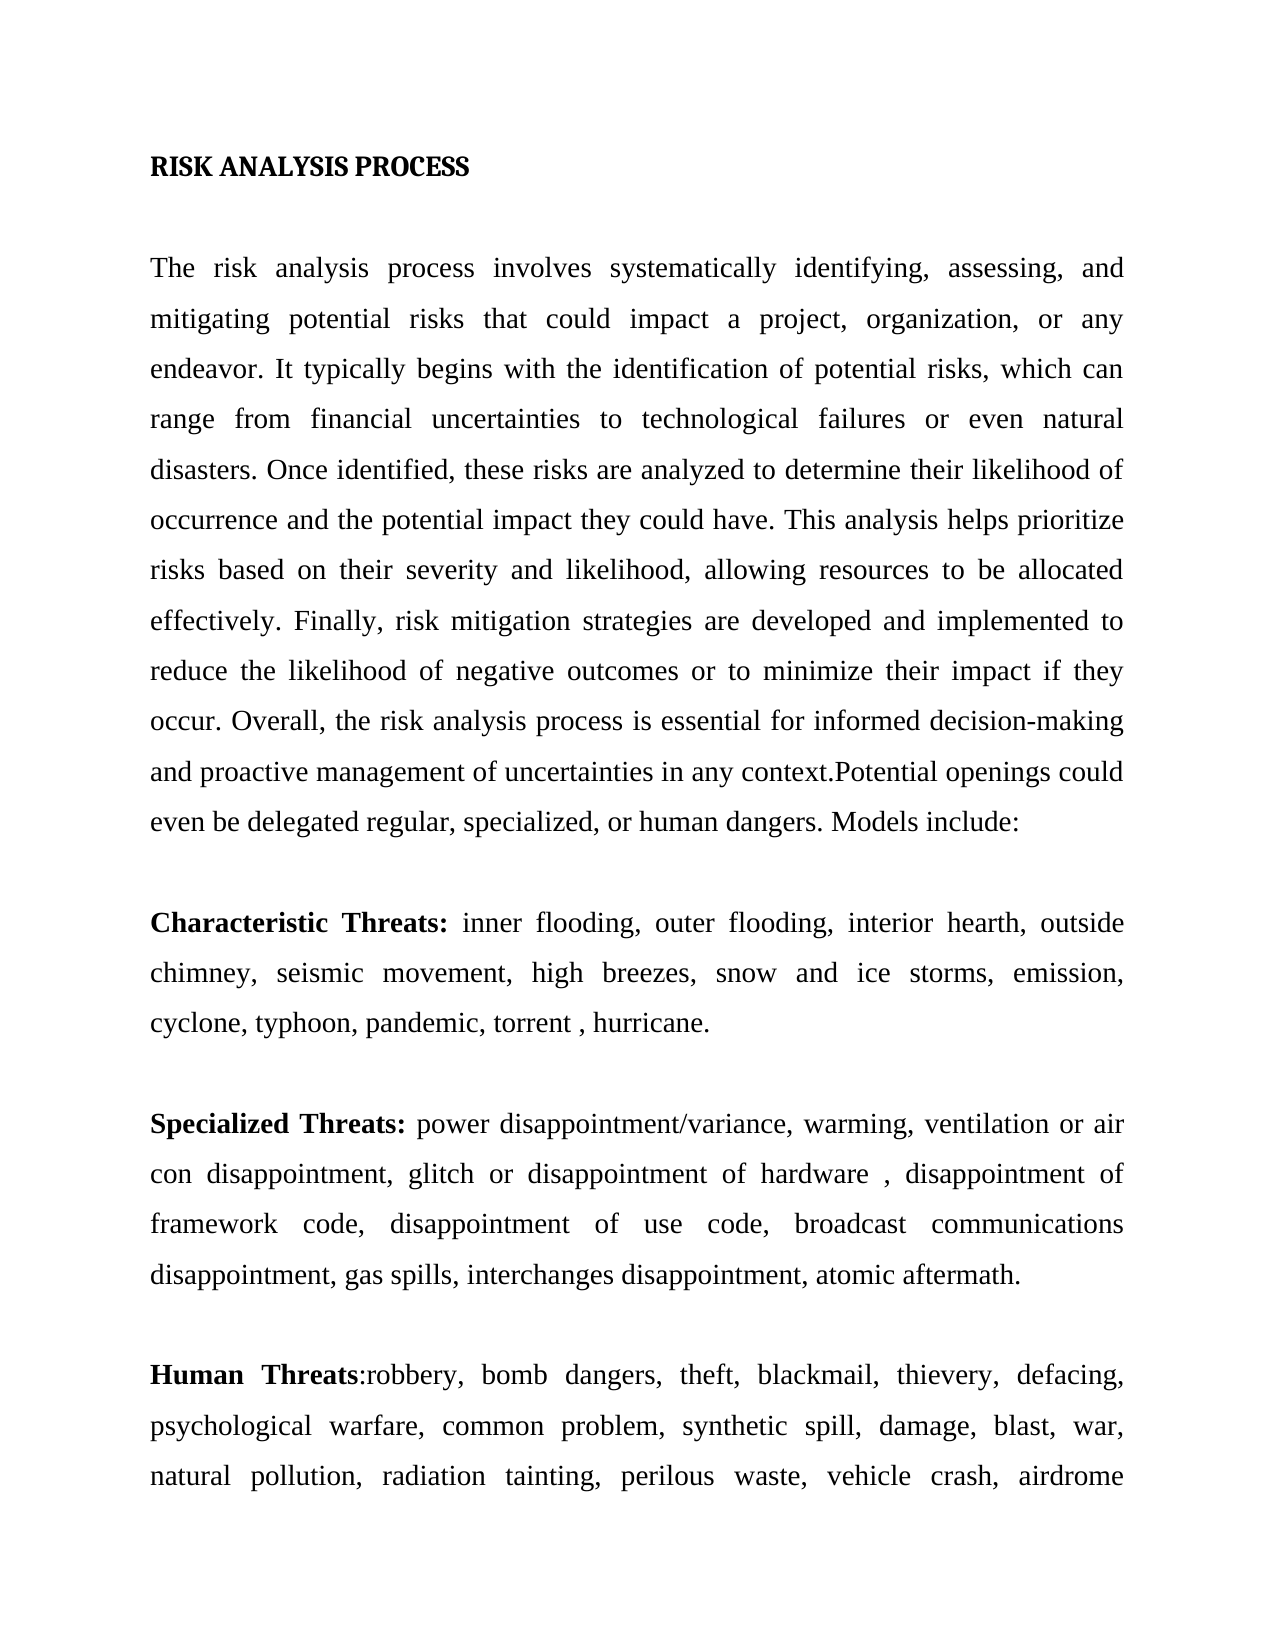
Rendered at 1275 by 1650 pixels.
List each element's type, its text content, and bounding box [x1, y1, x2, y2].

text Characteristic Threats: inner flooding, outer flooding, interior hearth, outside chimney, seismic movement, high breezes, snow and ice storms, emission, cyclone, typhoon, pandemic, torrent , hurricane. [150, 854, 1125, 1039]
text Specialized Threats: power disappointment/variance, warming, ventilation or air con disappointment, glitch or disappointment of hardware , disappointment of framework code, disappointment of use code, broadcast communications disappointment, gas spills, interchanges disappointment, atomic aftermath. [150, 1106, 1125, 1290]
text The risk analysis process involves systematically identifying, assessing, and mitigating potential risks that could impact a project, organization, or any endeavor. It typically begins with the identification of potential risks, which can range from financial uncertainties to technological failures or even natural disasters. Once identified, these risks are analyzed to determine their likelihood of occurrence and the potential impact they could have. This analysis helps prioritize risks based on their severity and likelihood, allowing resources to be allocated effectively. Finally, risk mitigation strategies are developed and implemented to reduce the likelihood of negative outcomes or to minimize their impact if they occur. Overall, the risk analysis process is essential for informed decision-making and proactive management of uncertainties in any context.Potential openings could even be delegated regular, specialized, or human dangers. Models include: [150, 200, 1125, 838]
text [150, 1307, 1125, 1492]
text RISK ANALYSIS PROCESS [150, 150, 1125, 183]
